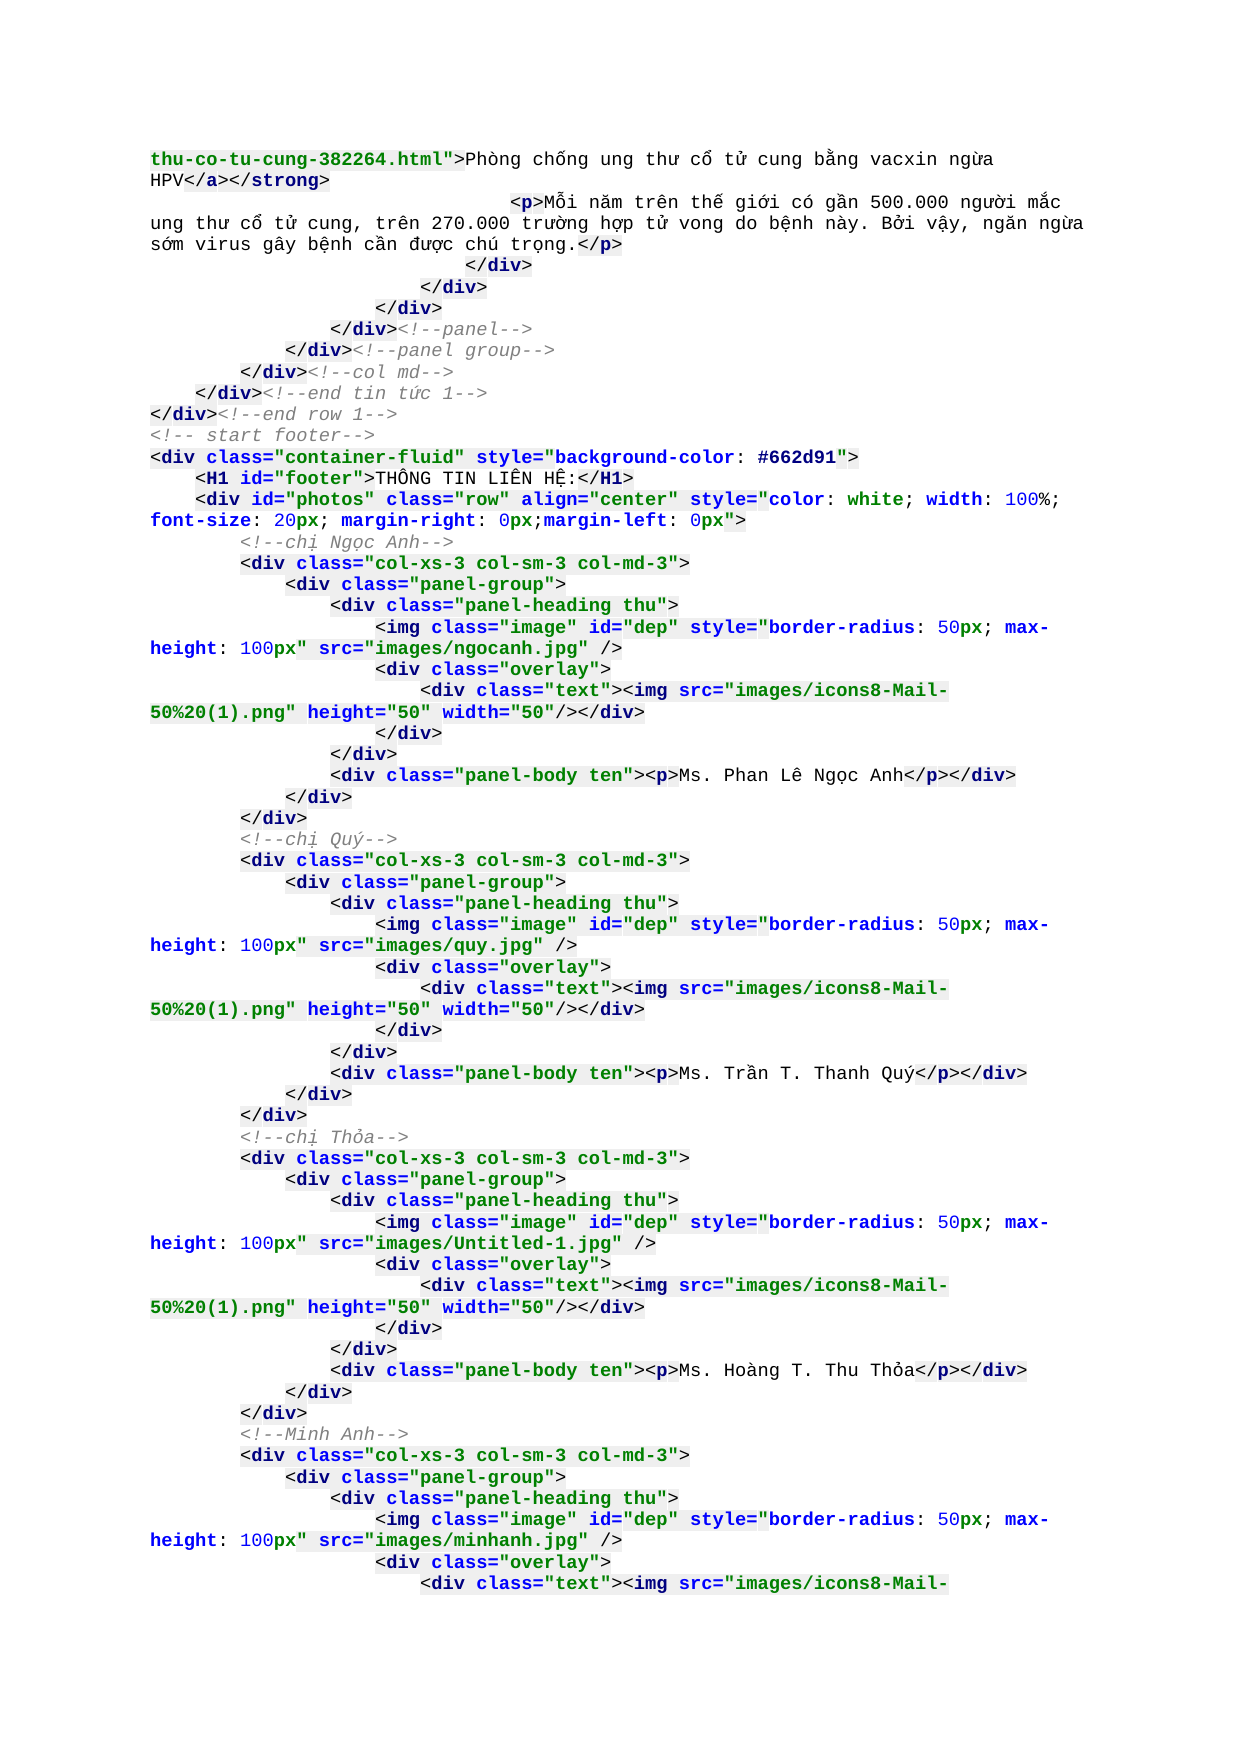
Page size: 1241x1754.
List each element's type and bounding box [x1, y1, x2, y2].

text [150, 150, 1090, 1595]
